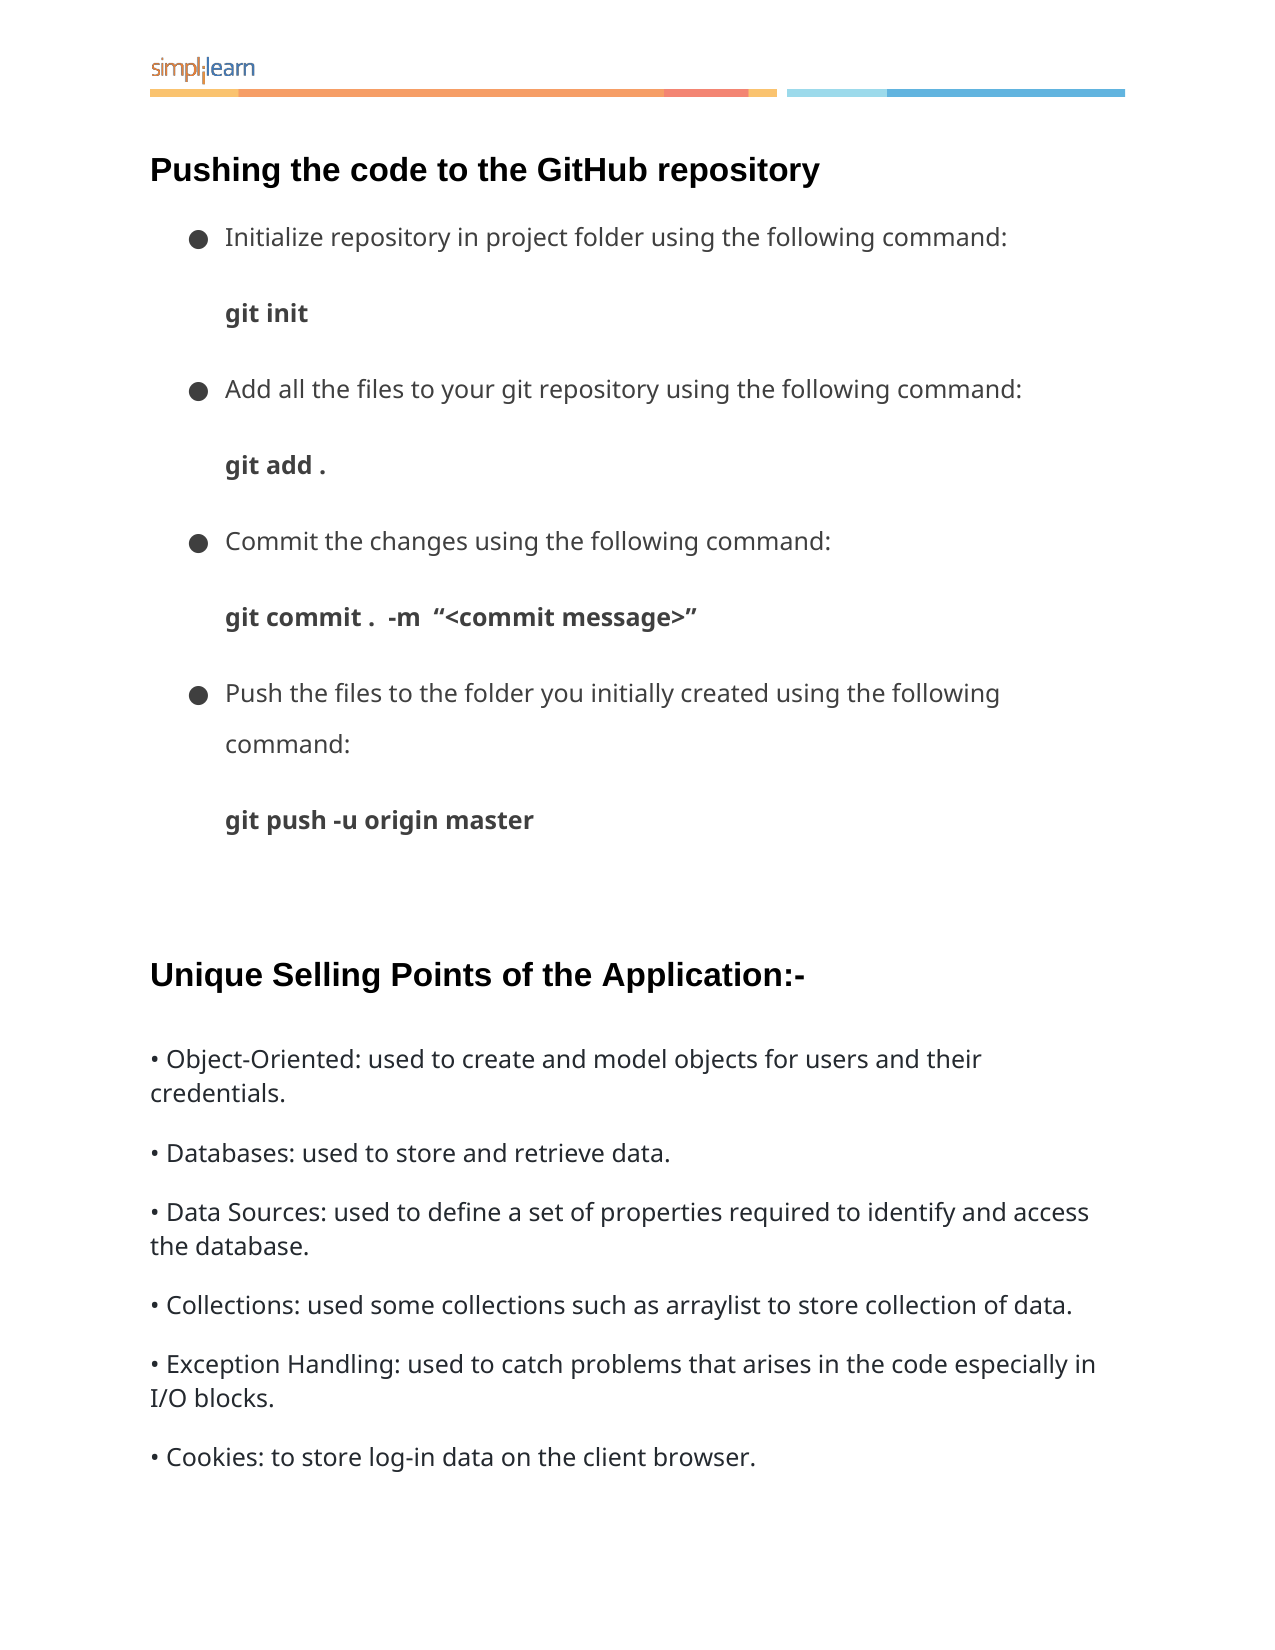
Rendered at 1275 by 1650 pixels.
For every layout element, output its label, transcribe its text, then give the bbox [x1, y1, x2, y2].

list Initialize repository in project folder using the following command: [187, 219, 1125, 253]
list Add all the files to your git repository using the following command: [187, 371, 1125, 405]
text • Exception Handling: used to catch problems that arises in the code especially in I/O blocks. [150, 1346, 1125, 1414]
text git init [225, 295, 1125, 329]
list Push the files to the folder you initially created using the following command: [187, 675, 1125, 761]
text • Databases: used to store and retrieve data. [150, 1135, 1125, 1169]
subtitle Pushing the code to the GitHub repository [150, 150, 1125, 188]
list Commit the changes using the following command: [187, 523, 1125, 557]
text • Data Sources: used to define a set of properties required to identify and access the database. [150, 1194, 1125, 1262]
picture [150, 52, 1125, 97]
text git commit . -m “<commit message>” [225, 599, 1125, 633]
text • Collections: used some collections such as arraylist to store collection of data. [150, 1287, 1125, 1321]
text git push -u origin master [150, 802, 1125, 837]
text • Object-Oriented: used to create and model objects for users and their credentials. [150, 1042, 1125, 1110]
text • Cookies: to store log-in data on the client browser. [150, 1439, 1125, 1474]
text git add . [150, 447, 1125, 481]
subtitle Unique Selling Points of the Application:- [150, 955, 1125, 994]
